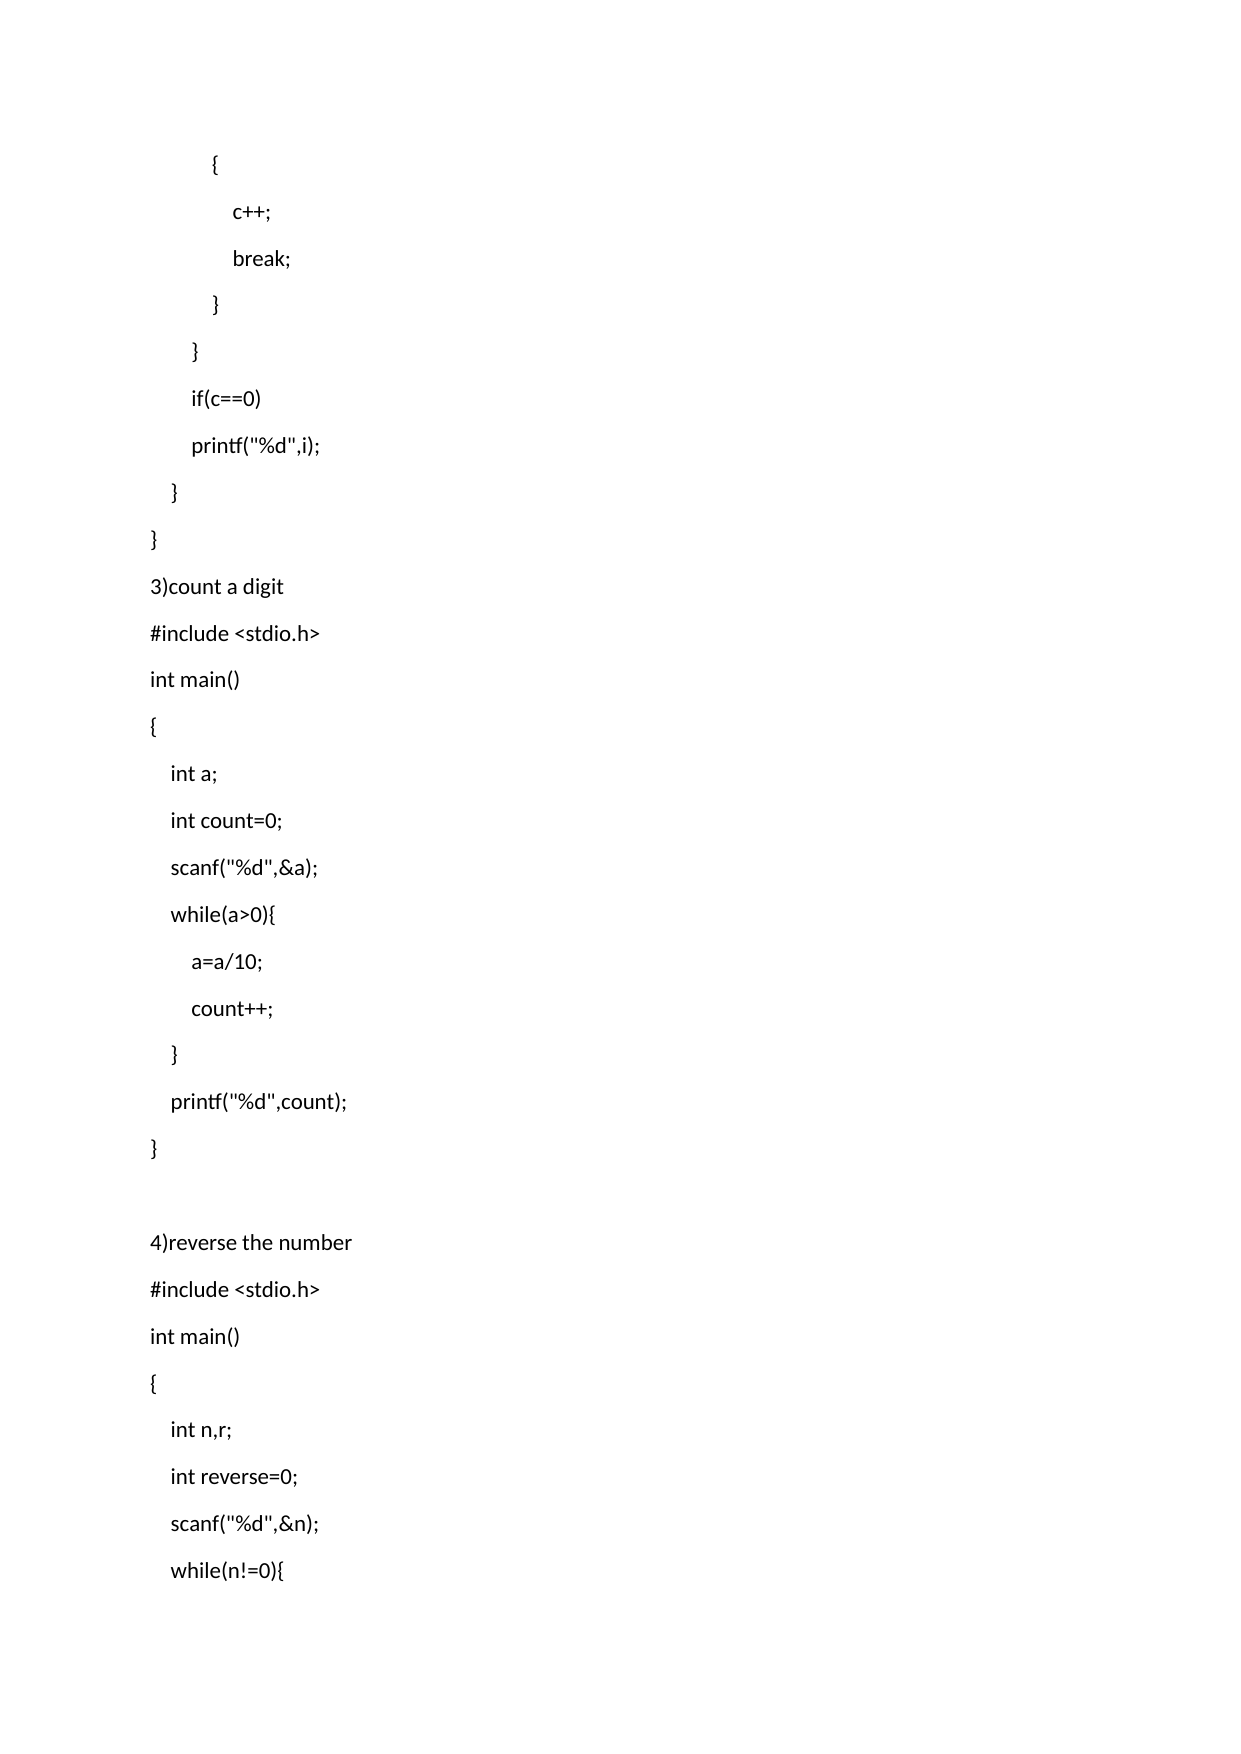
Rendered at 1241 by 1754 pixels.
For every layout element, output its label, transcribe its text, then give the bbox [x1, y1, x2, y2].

text printf("%d",count); [150, 1087, 1090, 1116]
text { [150, 150, 1090, 178]
text int main() [150, 666, 1090, 694]
text c++; [150, 197, 1090, 225]
text while(a>0){ [150, 900, 1090, 928]
text while(n!=0){ [150, 1556, 1090, 1584]
text printf("%d",i); [150, 431, 1090, 459]
text #include <stdio.h> [150, 1275, 1090, 1303]
text int count=0; [150, 806, 1090, 834]
text scanf("%d",&n); [150, 1509, 1090, 1537]
text } [150, 525, 1090, 553]
text #include <stdio.h> [150, 619, 1090, 647]
text int reverse=0; [150, 1462, 1090, 1491]
text } [150, 291, 1090, 319]
text int main() [150, 1322, 1090, 1350]
text if(c==0) [150, 384, 1090, 412]
text count++; [150, 994, 1090, 1022]
text int a; [150, 759, 1090, 787]
text 3)count a digit [150, 572, 1090, 600]
text a=a/10; [150, 947, 1090, 975]
text { [150, 712, 1090, 741]
text } [150, 337, 1090, 366]
text } [150, 1041, 1090, 1069]
text scanf("%d",&a); [150, 853, 1090, 881]
text } [150, 478, 1090, 506]
text int n,r; [150, 1416, 1090, 1444]
text break; [150, 244, 1090, 272]
text 4)reverse the number [150, 1228, 1090, 1256]
text } [150, 1134, 1090, 1162]
text { [150, 1369, 1090, 1397]
